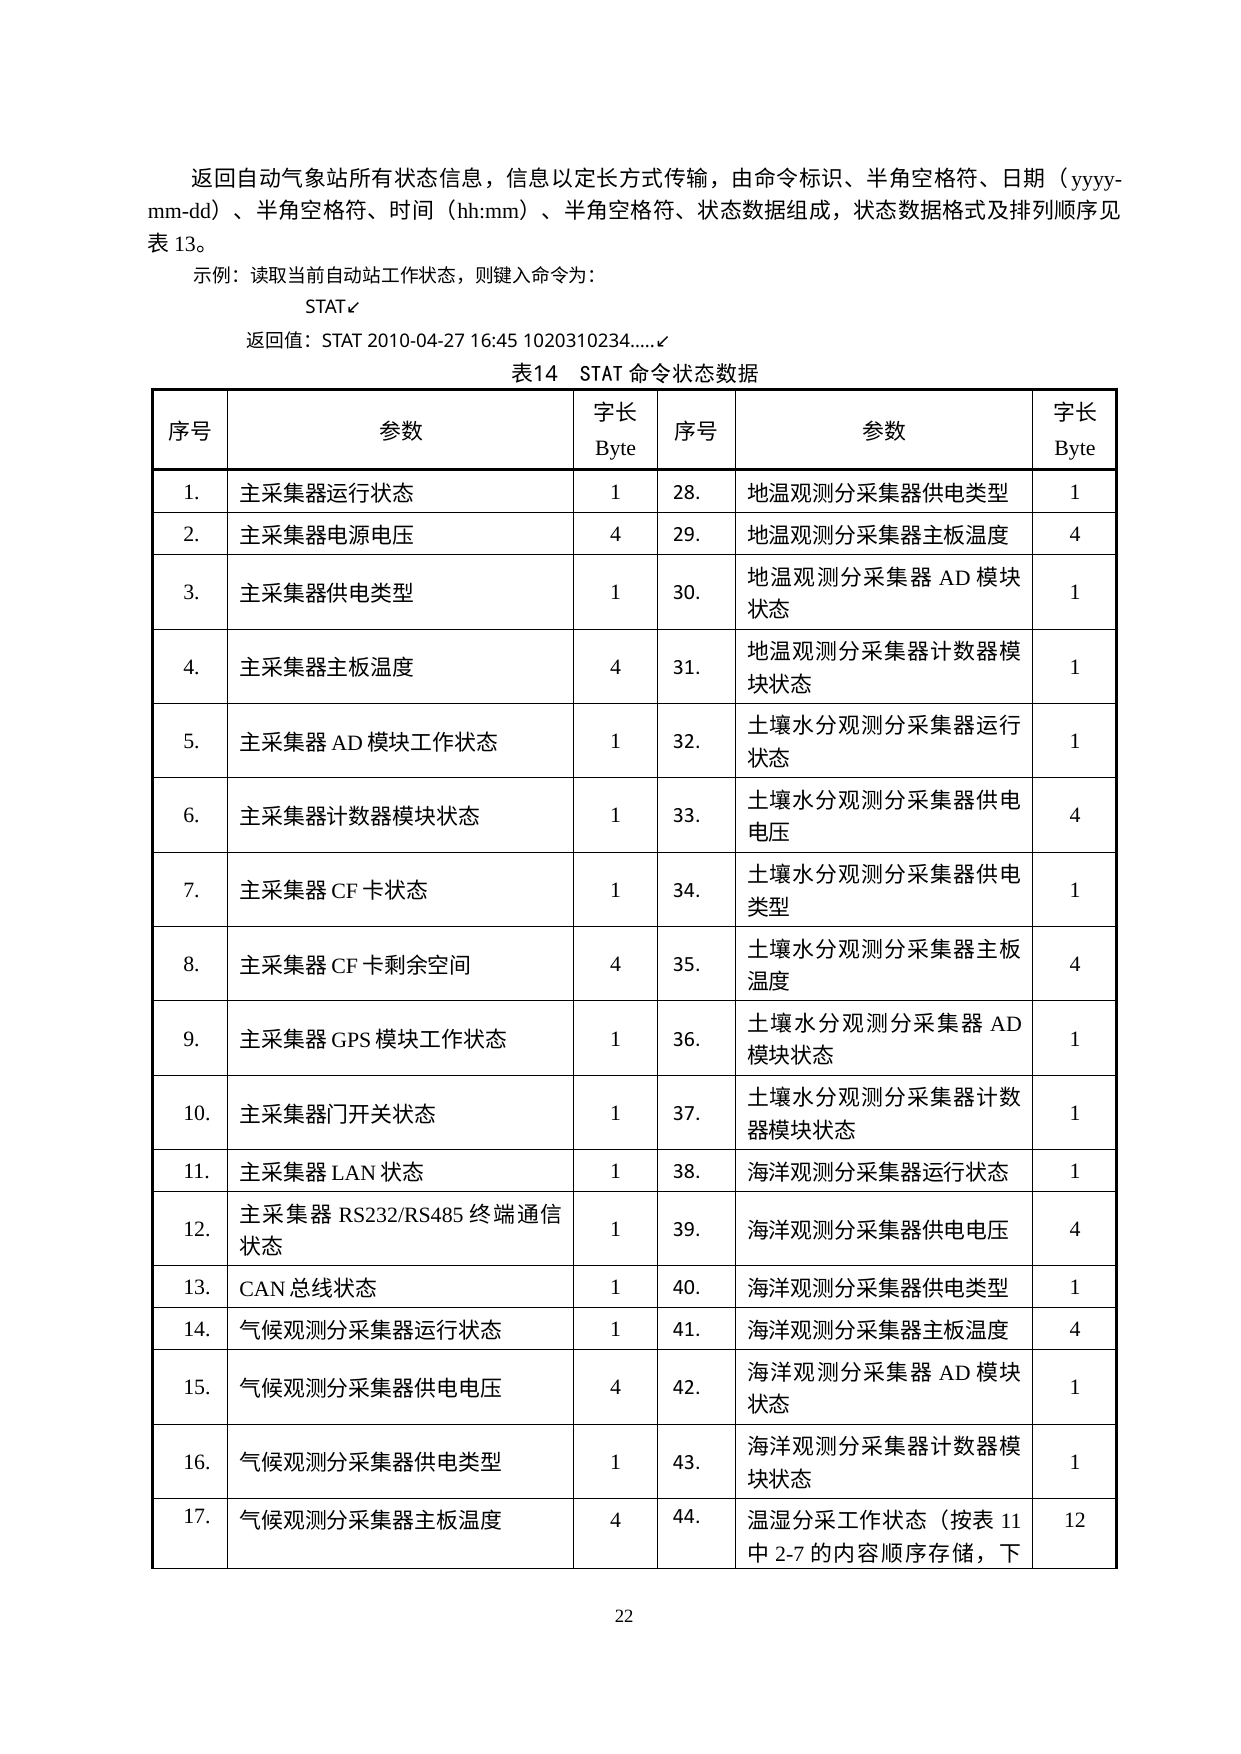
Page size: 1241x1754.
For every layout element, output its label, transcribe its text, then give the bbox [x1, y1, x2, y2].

table_cell [154, 778, 227, 852]
table_cell [658, 1350, 735, 1423]
table_header 序号 [154, 391, 227, 468]
table_cell 主采集器CF卡状态 [228, 853, 573, 926]
table_cell 1 [574, 1150, 657, 1191]
table_cell 4 [574, 630, 657, 703]
table_cell 主采集器供电类型 [228, 555, 573, 628]
table_cell 海洋观测分采集器运行状态 [736, 1150, 1032, 1191]
table_cell [154, 1425, 227, 1498]
table_cell 4 [1033, 1192, 1115, 1265]
table_cell 1 [1033, 1266, 1115, 1307]
table_cell 4 [574, 513, 657, 554]
table_cell [658, 1150, 735, 1191]
table_cell 地温观测分采集器AD模块状态 [736, 555, 1032, 628]
table_cell 4 [574, 927, 657, 1000]
table_cell 土壤水分观测分采集器供电类型 [736, 853, 1032, 926]
table_cell 主采集器电源电压 [228, 513, 573, 554]
table_cell [154, 704, 227, 777]
table_header 字长 Byte [1033, 391, 1115, 468]
table_cell 4 [574, 1499, 657, 1568]
table_cell 1 [1033, 1076, 1115, 1149]
table_cell [658, 1266, 735, 1307]
table_cell 1 [1033, 1425, 1115, 1498]
table_cell 气候观测分采集器主板温度 [228, 1499, 573, 1568]
table_cell 1 [1033, 1350, 1115, 1423]
table_cell [658, 927, 735, 1000]
table_cell [154, 927, 227, 1000]
table_cell 4 [574, 1350, 657, 1423]
list STAT命令状态数据 [148, 355, 1122, 388]
table_cell [154, 555, 227, 628]
table_cell 1 [574, 704, 657, 777]
table_cell 1 [574, 1001, 657, 1075]
table_cell 土壤水分观测分采集器主板温度 [736, 927, 1032, 1000]
table_cell 1 [574, 1425, 657, 1498]
table_cell [154, 1001, 227, 1075]
table_cell CAN总线状态 [228, 1266, 573, 1307]
table_cell 主采集器RS232/RS485终端通信状态 [228, 1192, 573, 1265]
table_cell 土壤水分观测分采集器计数器模块状态 [736, 1076, 1032, 1149]
table_cell [658, 778, 735, 852]
table_cell 气候观测分采集器供电类型 [228, 1425, 573, 1498]
table_cell 地温观测分采集器计数器模块状态 [736, 630, 1032, 703]
table_header 参数 [736, 391, 1032, 468]
table_cell [154, 471, 227, 512]
table_cell 4 [1033, 1308, 1115, 1349]
table_cell [154, 1308, 227, 1349]
table_cell [658, 1425, 735, 1498]
table_cell [658, 1001, 735, 1075]
table_cell 1 [1033, 555, 1115, 628]
table_cell [658, 630, 735, 703]
text 返回自动气象站所有状态信息，信息以定长方式传输，由命令标识、半角空格符、日期（yyyy-mm-dd）、半角空格符、时间（hh:mm）、半角空格符、状态数据组成，状态数据格式及排列顺序见表13。 [148, 160, 1122, 258]
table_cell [736, 1499, 1032, 1568]
table_cell 4 [1033, 927, 1115, 1000]
table_cell [154, 1266, 227, 1307]
table_cell 海洋观测分采集器供电电压 [736, 1192, 1032, 1265]
table_cell 主采集器AD模块工作状态 [228, 704, 573, 777]
table_cell 海洋观测分采集器主板温度 [736, 1308, 1032, 1349]
table_cell 主采集器计数器模块状态 [228, 778, 573, 852]
text 示例：读取当前自动站工作状态，则键入命令为： STAT↙ 返回值：STAT 16:45 1020310234…..↙ [194, 258, 1122, 355]
table_cell 1 [574, 471, 657, 512]
table_cell 1 [574, 1192, 657, 1265]
table_header 序号 [658, 391, 735, 468]
table_cell 4 [1033, 513, 1115, 554]
table_cell 海洋观测分采集器计数器模块状态 [736, 1425, 1032, 1498]
table_cell 1 [574, 555, 657, 628]
table_cell [658, 1192, 735, 1265]
table_cell 地温观测分采集器主板温度 [736, 513, 1032, 554]
table_cell 土壤水分观测分采集器AD模块状态 [736, 1001, 1032, 1075]
table_cell 1 [1033, 471, 1115, 512]
table_cell 1 [574, 1308, 657, 1349]
table_cell 土壤水分观测分采集器运行状态 [736, 704, 1032, 777]
table_cell [658, 1076, 735, 1149]
table_cell 主采集器LAN状态 [228, 1150, 573, 1191]
table_cell 1 [1033, 630, 1115, 703]
table_cell 主采集器门开关状态 [228, 1076, 573, 1149]
table_cell 土壤水分观测分采集器供电电压 [736, 778, 1032, 852]
table_cell [154, 853, 227, 926]
table_cell 1 [574, 1266, 657, 1307]
table_cell [658, 1499, 735, 1568]
table_cell 主采集器运行状态 [228, 471, 573, 512]
table_cell 海洋观测分采集器AD模块状态 [736, 1350, 1032, 1423]
table_cell 气候观测分采集器供电电压 [228, 1350, 573, 1423]
table_cell [658, 513, 735, 554]
table_cell 气候观测分采集器运行状态 [228, 1308, 573, 1349]
table_cell [658, 853, 735, 926]
table_header 参数 [228, 391, 573, 468]
table_cell [154, 1499, 227, 1568]
table_cell 主采集器CF卡剩余空间 [228, 927, 573, 1000]
table_cell 12 [1033, 1499, 1115, 1568]
table_cell 地温观测分采集器供电类型 [736, 471, 1032, 512]
table_cell 主采集器GPS模块工作状态 [228, 1001, 573, 1075]
table_cell [154, 1076, 227, 1149]
table_cell [154, 1192, 227, 1265]
table_cell [658, 1308, 735, 1349]
table_cell 1 [574, 1076, 657, 1149]
table_cell 1 [1033, 1001, 1115, 1075]
table_cell [154, 1350, 227, 1423]
table_cell 海洋观测分采集器供电类型 [736, 1266, 1032, 1307]
table_cell 1 [574, 853, 657, 926]
table_cell [658, 471, 735, 512]
table_cell 1 [1033, 704, 1115, 777]
table_cell [658, 704, 735, 777]
table_cell [154, 513, 227, 554]
table_cell 4 [1033, 778, 1115, 852]
table_cell 1 [574, 778, 657, 852]
table_header 字长 Byte [574, 391, 657, 468]
table_cell [658, 555, 735, 628]
table_cell [154, 630, 227, 703]
table_cell 1 [1033, 853, 1115, 926]
table_cell [154, 1150, 227, 1191]
table_cell 1 [1033, 1150, 1115, 1191]
table_cell 主采集器主板温度 [228, 630, 573, 703]
